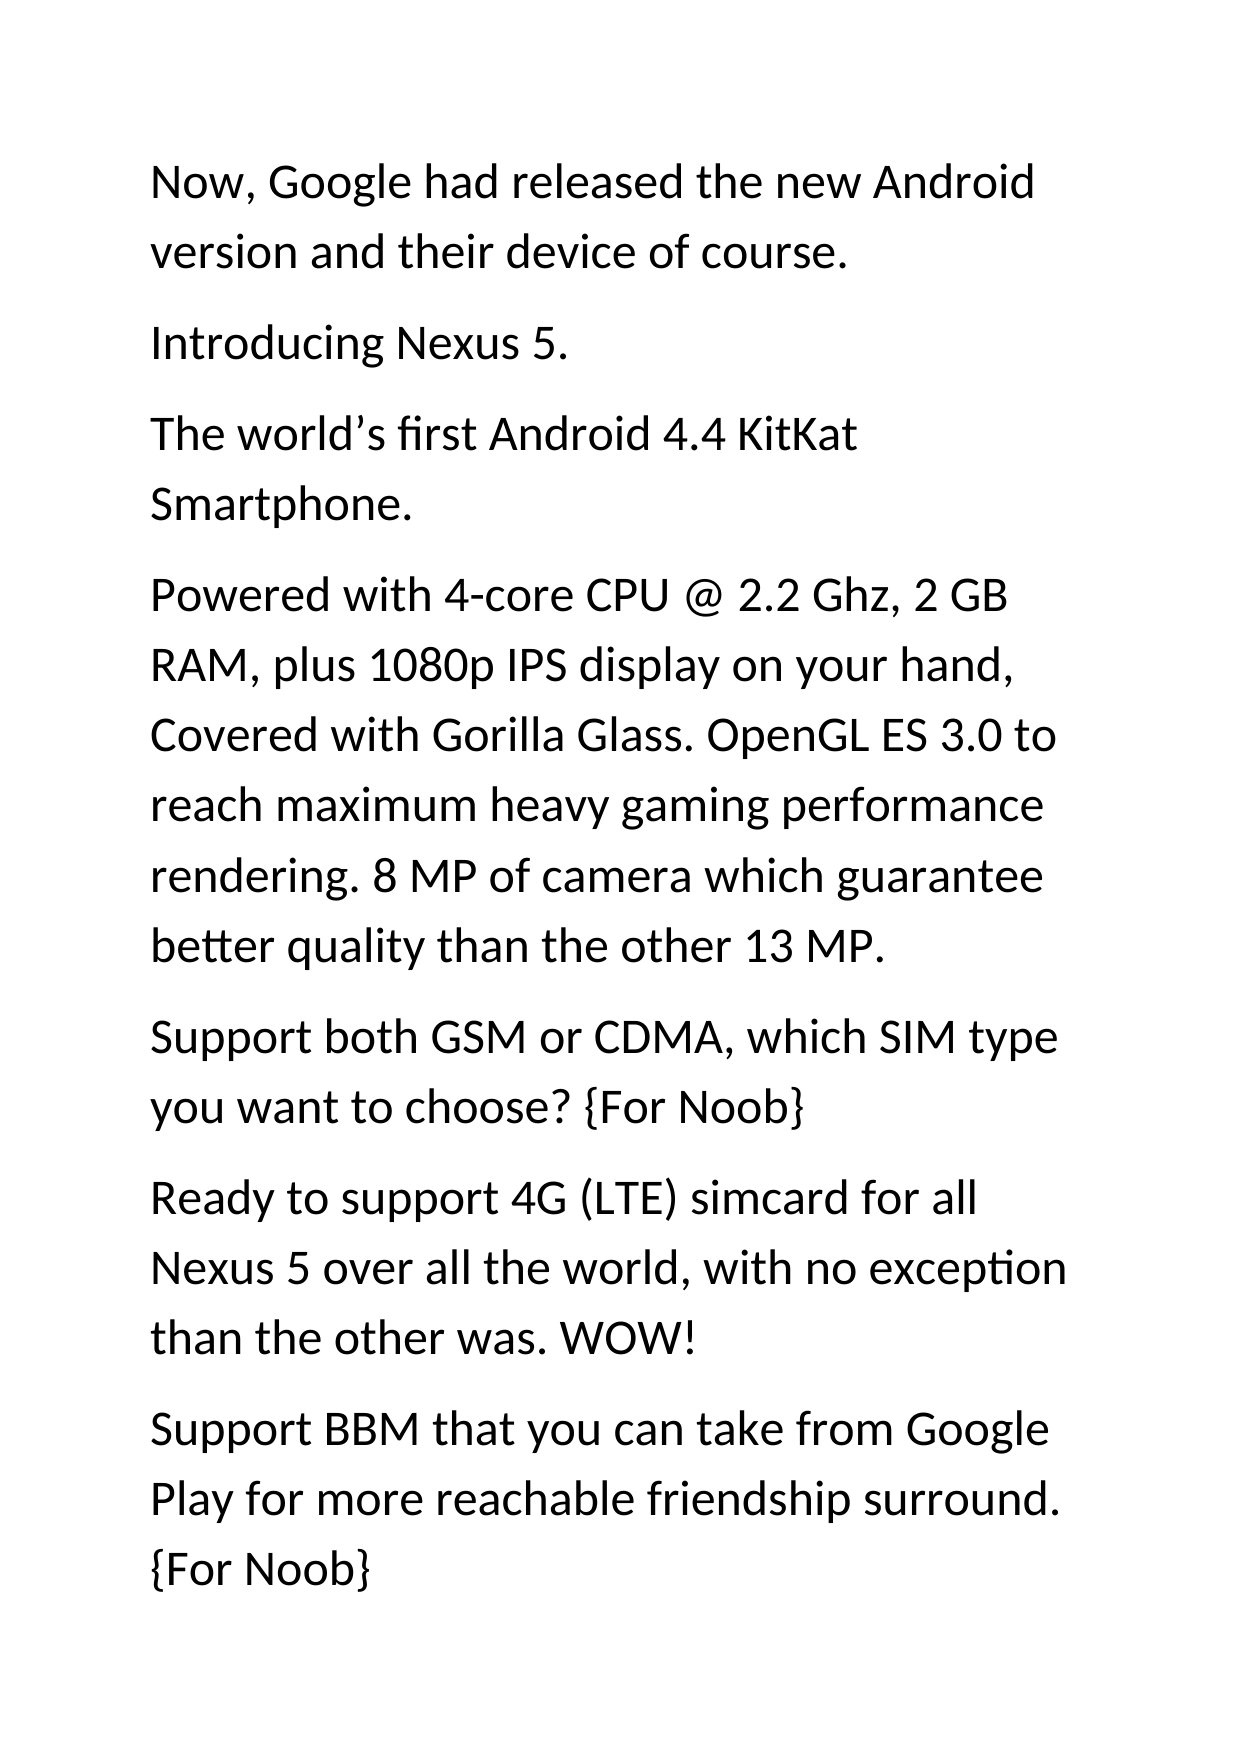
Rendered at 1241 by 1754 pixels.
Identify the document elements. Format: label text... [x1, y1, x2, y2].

text Ready to support 4G (LTE) simcard for all Nexus 5 over all the world, with no exception than the other was. WOW! [150, 1166, 1090, 1367]
text Powered with 4-core CPU @ 2.2 Ghz, 2 GB RAM, plus 1080p IPS display on your hand, Covered with Gorilla Glass. OpenGL ES 3.0 to reach maximum heavy gaming performance rendering. 8 MP of camera which guarantee better quality than the other 13 MP. [150, 563, 1090, 974]
text Support both GSM or CDMA, which SIM type you want to choose? {For Noob} [150, 1004, 1090, 1136]
text Now, Google had released the new Android version and their device of course. [150, 150, 1090, 281]
text The world’s first Android 4.4 KitKat Smartphone. [150, 402, 1090, 533]
text Support BBM that you can take from Google Play for more reachable friendship surround. {For Noob} [150, 1397, 1090, 1598]
text Introducing Nexus 5. [150, 311, 1090, 372]
